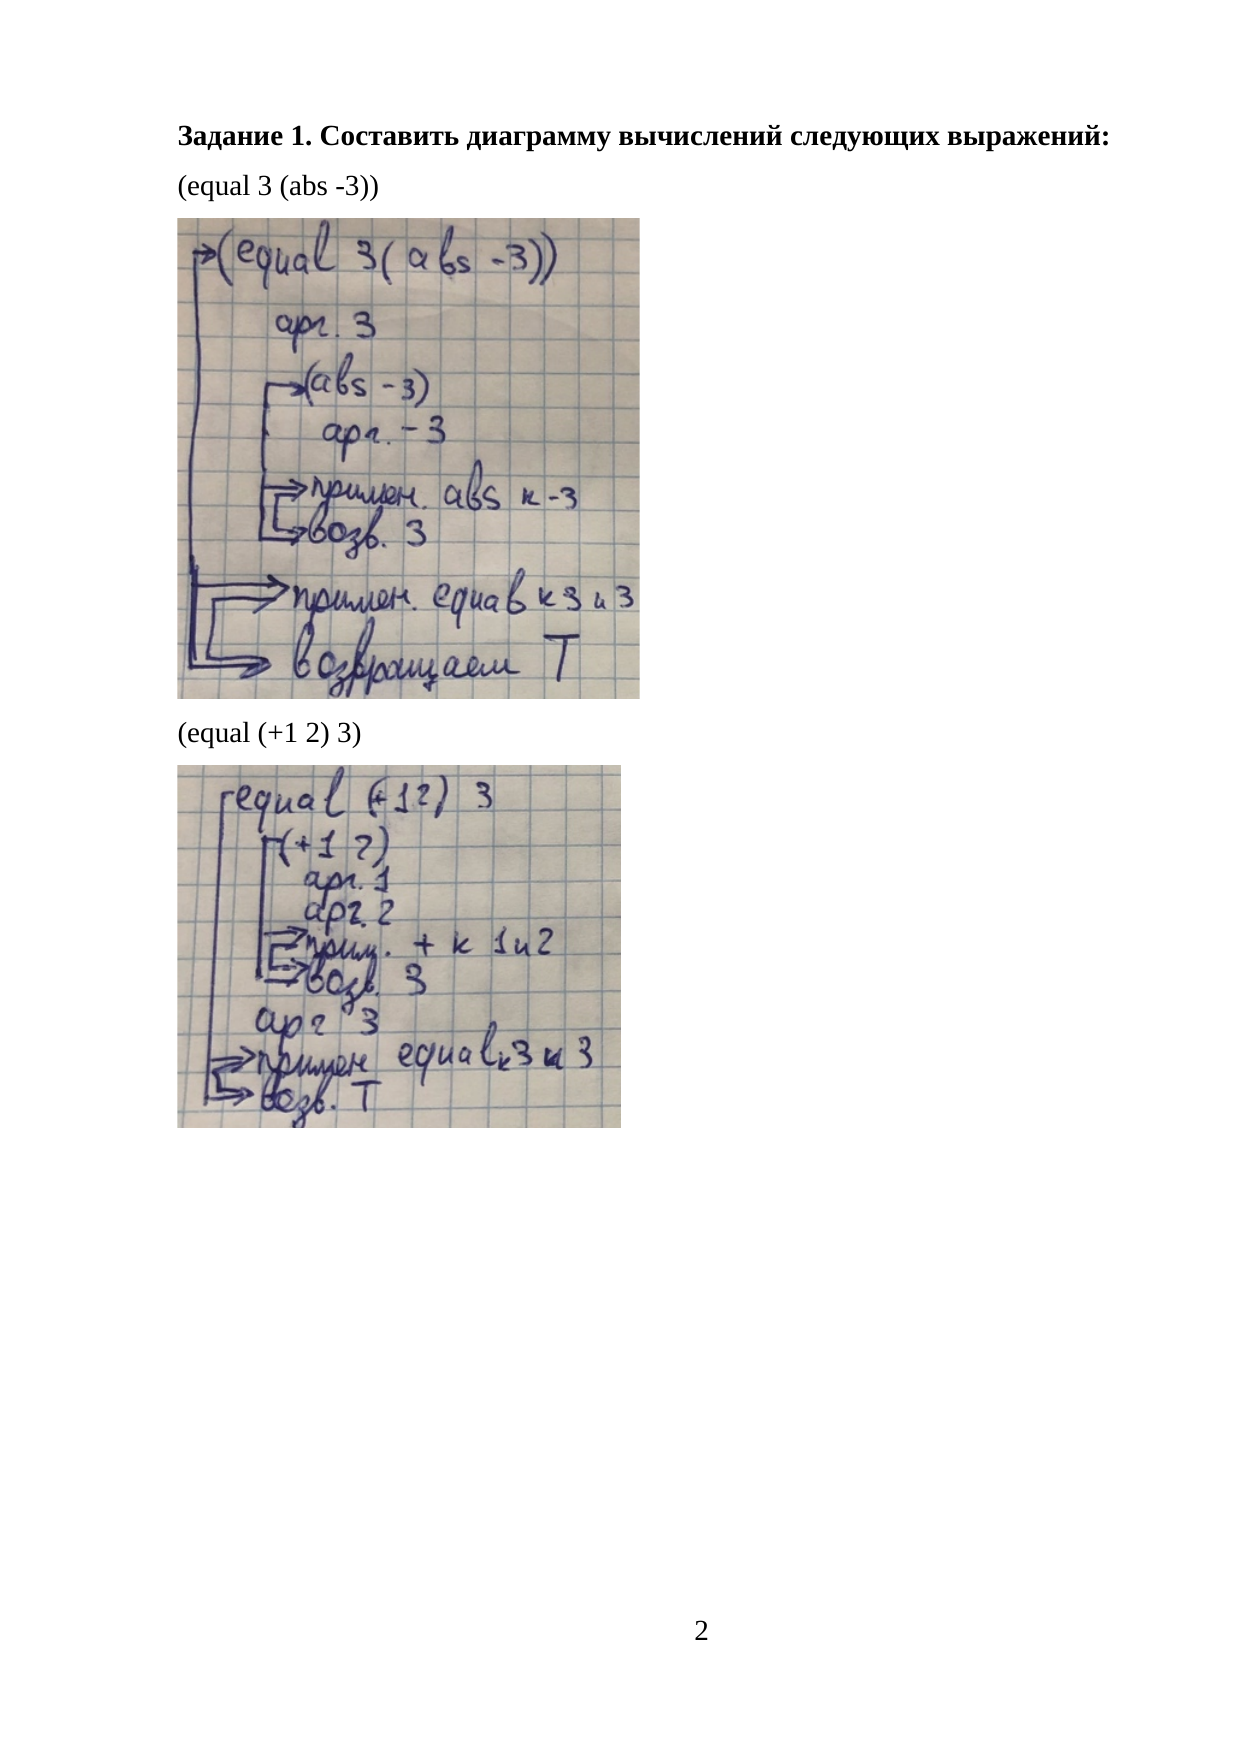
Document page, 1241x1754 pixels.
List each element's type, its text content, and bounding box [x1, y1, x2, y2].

picture [177, 765, 621, 1128]
text Задание 1. Составить диаграмму вычислений следующих выражений: [177, 118, 1152, 152]
text (equal (+1 2) 3) [177, 715, 1152, 749]
text (equal 3 (abs -3)) [177, 168, 1152, 202]
picture [177, 218, 640, 699]
